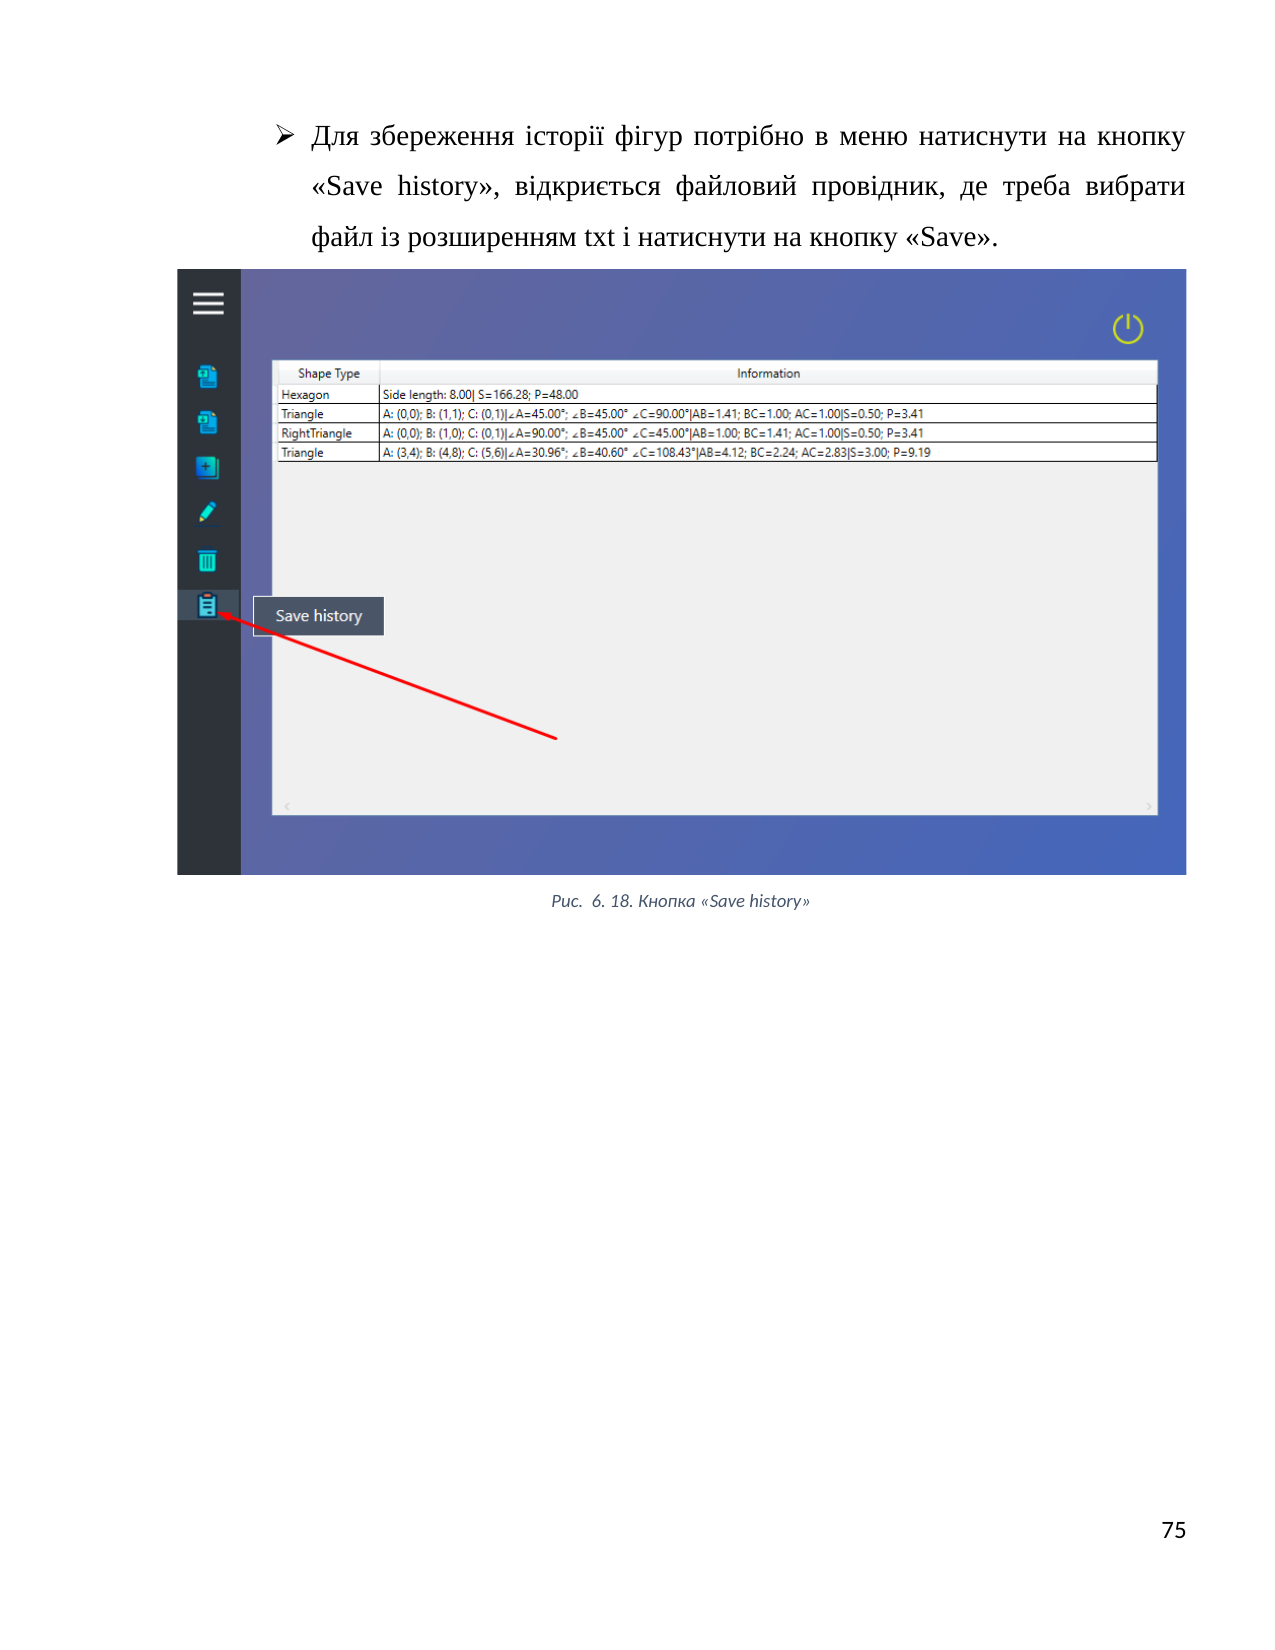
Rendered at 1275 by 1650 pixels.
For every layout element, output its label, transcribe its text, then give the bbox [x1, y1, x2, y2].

picture [177, 269, 1187, 875]
text Рис. 6. 18. Кнопка «Save history» [177, 889, 1186, 912]
list Для збереження історії фігур потрібно в меню натиснути на кнопку «Save history», відкриється файловий провідник, де треба вибрати файл із розширенням txt і натиснути на кнопку «Save». [274, 118, 1186, 252]
